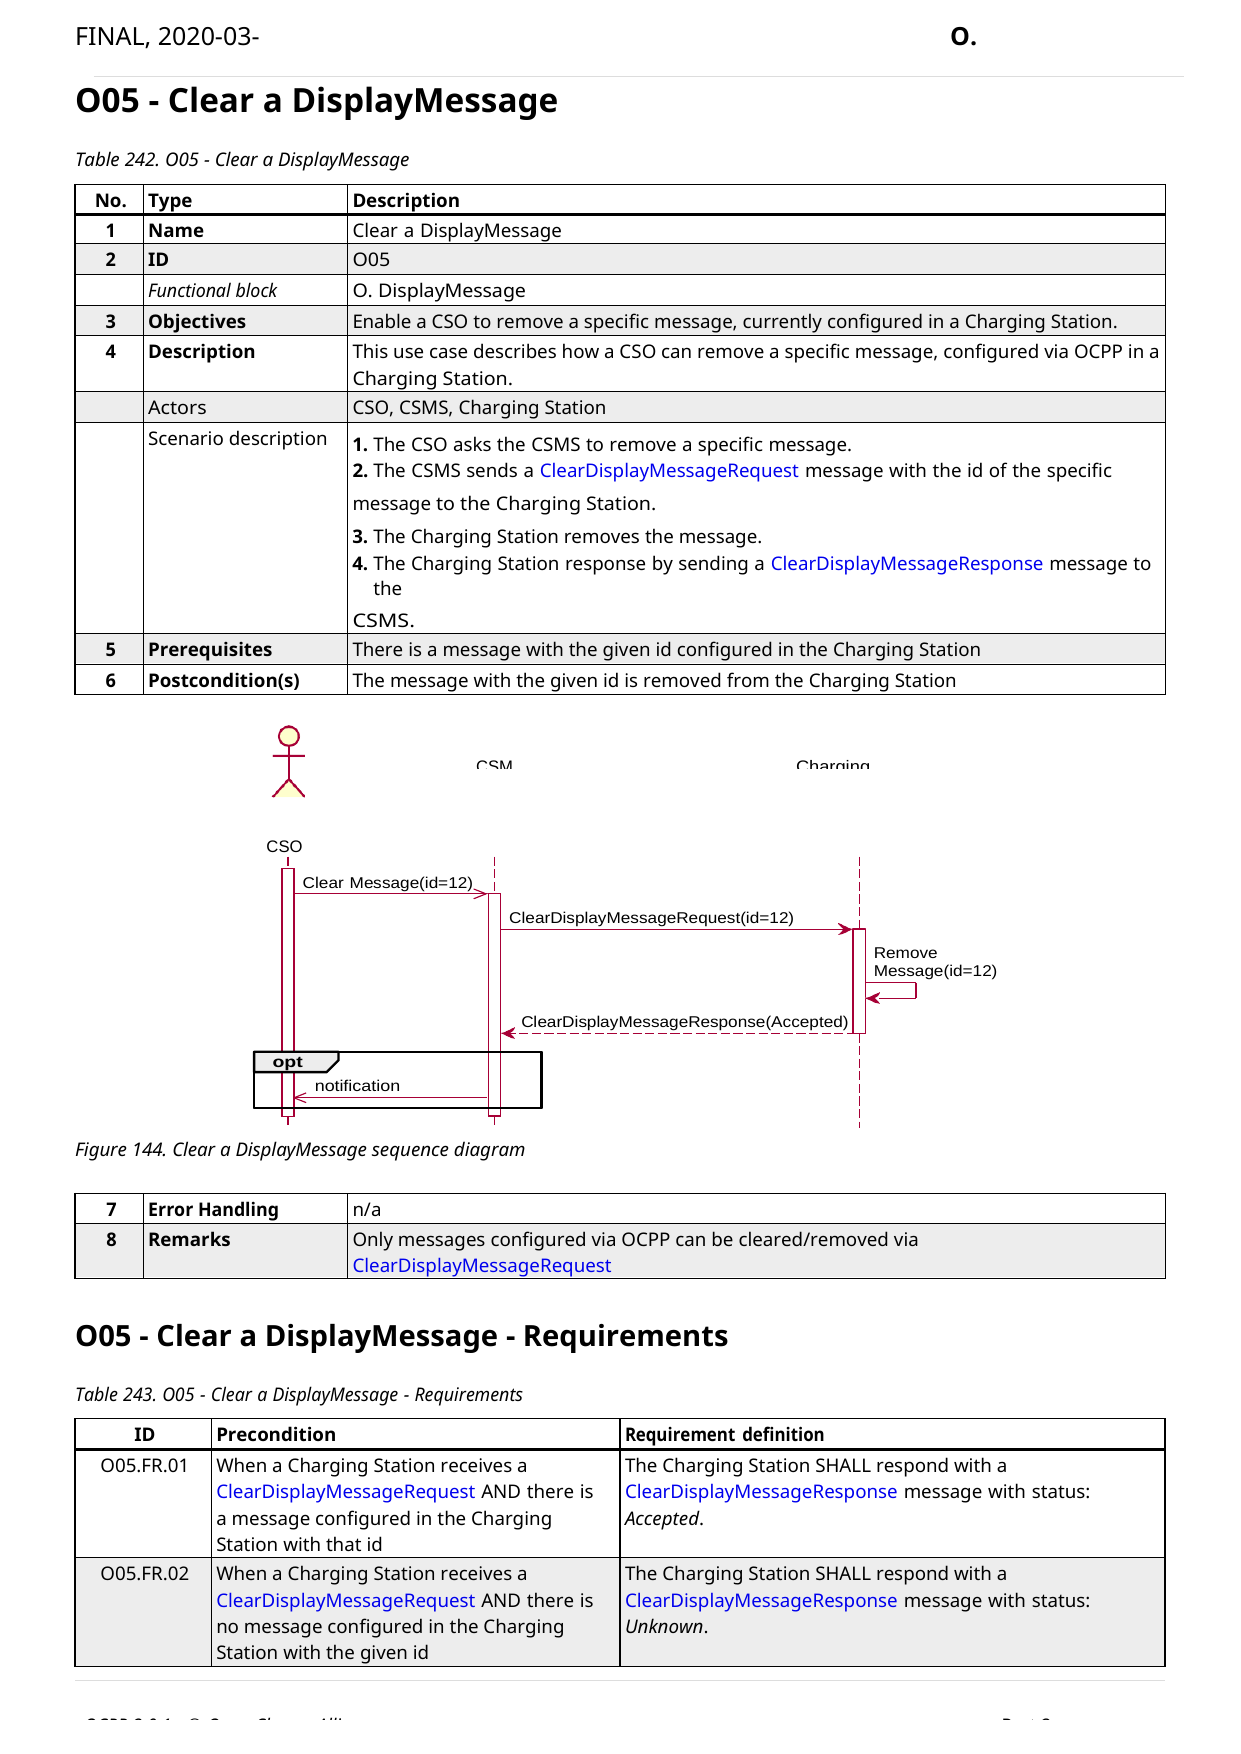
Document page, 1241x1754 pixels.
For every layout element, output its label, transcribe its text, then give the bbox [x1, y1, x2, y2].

table_cell There is a message with the given id configured in the Charging Station [348, 634, 1165, 663]
table_cell Actors [144, 392, 347, 422]
table_cell When a Charging Station receives a ClearDisplayMessageRequest AND there is a message configured in the Charging Station with that id [212, 1451, 619, 1557]
subtitle O05 - Clear a DisplayMessage [75, 77, 1178, 123]
table_cell ID [144, 244, 347, 274]
table_cell Clear a DisplayMessage [348, 216, 1165, 243]
table_cell This use case describes how a CSO can remove a specific message, configured via OCPP in a Charging Station. [348, 336, 1165, 391]
table_cell [76, 275, 143, 304]
table_cell Postcondition(s) [144, 665, 347, 694]
table_cell The message with the given id is removed from the Charging Station [348, 665, 1165, 694]
picture [271, 725, 305, 798]
table_cell 2 [76, 244, 143, 274]
table_cell Scenario description [144, 423, 347, 633]
table_cell Remarks [144, 1224, 347, 1277]
text notification [314, 1077, 1178, 1095]
table_cell [76, 423, 143, 633]
table_header Description [348, 185, 1165, 213]
table_header 7 [76, 1194, 143, 1223]
text Remove Message(id=12) [874, 944, 1012, 980]
table_cell 3 [76, 306, 143, 335]
table_header ID [76, 1419, 211, 1448]
table_cell The Charging Station SHALL respond with a ClearDisplayMessageResponse message with status: Accepted. [621, 1451, 1164, 1557]
table_cell Objectives [144, 306, 347, 335]
text Clear Message(id=12) [302, 873, 1178, 891]
text Figure 144. Clear a DisplayMessage sequence diagram [75, 1136, 1178, 1162]
table_cell Name [144, 216, 347, 243]
table_header No. [76, 185, 143, 213]
picture [865, 992, 880, 1004]
picture [501, 1027, 515, 1039]
table_cell 6 [76, 665, 143, 694]
table_header Error Handling [144, 1194, 347, 1223]
table_cell 8 [76, 1224, 143, 1277]
table_cell The CSO asks the CSMS to remove a specific message. The CSMS sends a ClearDisplayMessageRequest message with the id of the specific message to the Charging Station. The Charging Station removes the message. The Charging Station response by sending a ClearDisplayMessageResponse message to the CSMS. [348, 423, 1165, 633]
table_cell The Charging Station SHALL respond with a ClearDisplayMessageResponse message with status: Unknown. [621, 1558, 1164, 1666]
text ClearDisplayMessageRequest(id=12) [507, 909, 796, 927]
text Table 243. O05 - Clear a DisplayMessage - Requirements [75, 1381, 1178, 1407]
table_cell Prerequisites [144, 634, 347, 663]
text opt [272, 1053, 1178, 1071]
table_cell 4 [76, 336, 143, 391]
table_cell Functional block [144, 275, 347, 304]
table_cell Only messages configured via OCPP can be cleared/removed via ClearDisplayMessageRequest [348, 1224, 1165, 1277]
table_header Precondition [212, 1419, 619, 1448]
table_cell 1 [76, 216, 143, 243]
text ClearDisplayMessageResponse(Accepted) [521, 1013, 1178, 1031]
picture [838, 923, 852, 935]
table_cell Enable a CSO to remove a specific message, currently configured in a Charging Station. [348, 306, 1165, 335]
text CSO [266, 837, 1178, 856]
subtitle O05 - Clear a DisplayMessage - Requirements [75, 1315, 1178, 1354]
table_cell [76, 392, 143, 422]
table_header Type [144, 185, 347, 213]
text Table 242. O05 - Clear a DisplayMessage [75, 147, 1178, 172]
table_cell When a Charging Station receives a ClearDisplayMessageRequest AND there is no message configured in the Charging Station with the given id [212, 1558, 619, 1666]
table_cell O05 [348, 244, 1165, 274]
table_cell 5 [76, 634, 143, 663]
table_cell O. DisplayMessage [348, 275, 1165, 304]
table_header Requirement definition [621, 1419, 1164, 1448]
table_header n/a [348, 1194, 1165, 1223]
table_cell CSO, CSMS, Charging Station [348, 392, 1165, 422]
table_cell Description [144, 336, 347, 391]
table_cell O05.FR.01 [76, 1451, 211, 1557]
table_cell O05.FR.02 [76, 1558, 211, 1666]
